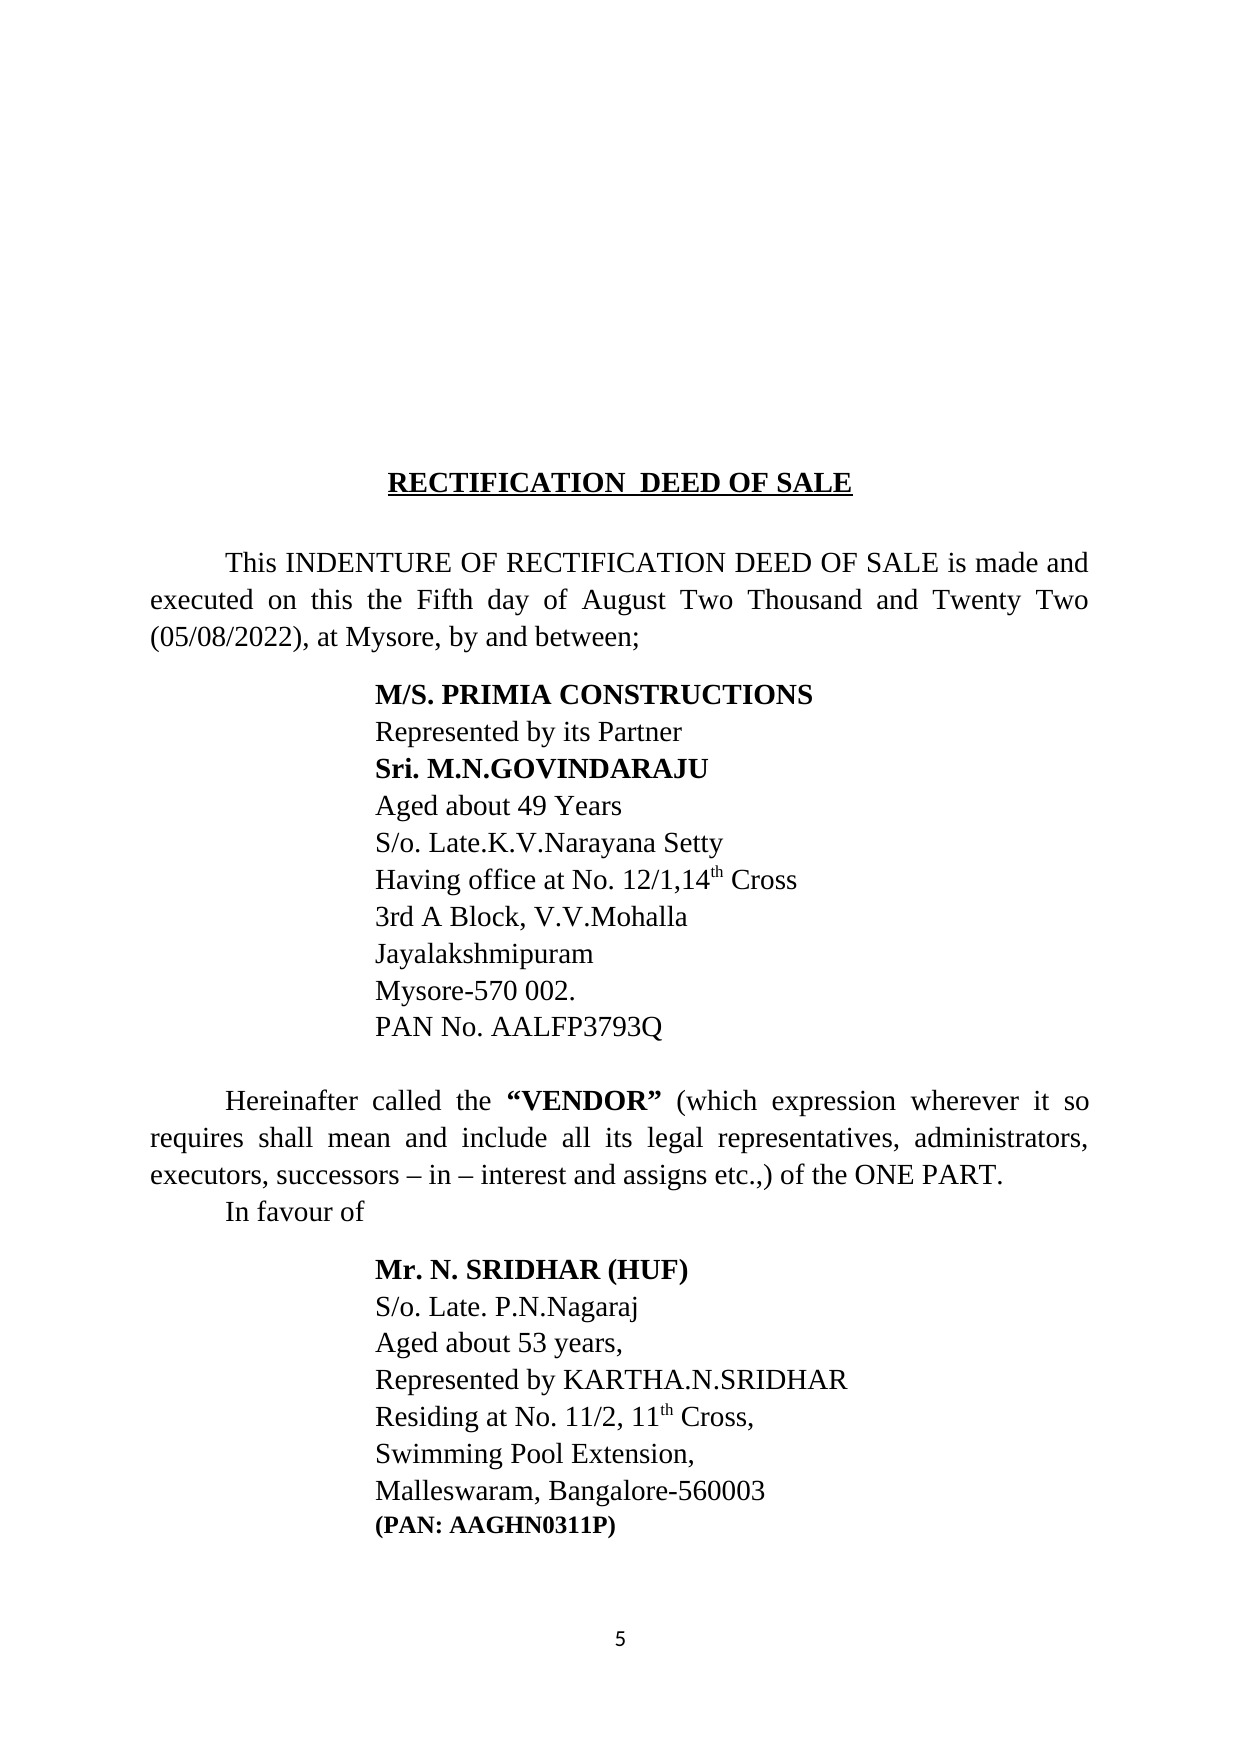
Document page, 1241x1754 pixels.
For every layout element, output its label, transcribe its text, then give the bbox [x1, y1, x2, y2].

text Jayalakshmipuram [300, 936, 1090, 969]
text (PAN: AAGHN0311P) [375, 1510, 1090, 1539]
text Sri. M.N.GOVINDARAJU [300, 751, 1090, 785]
text Malleswaram, Bangalore-560003 [375, 1473, 1090, 1507]
text Having office at No. 12/1,14th Cross [300, 862, 1090, 896]
text Aged about 53 years, [300, 1326, 1090, 1359]
text S/o. Late. P.N.Nagaraj [300, 1289, 1090, 1322]
text Mr. N. SRIDHAR (HUF) [300, 1252, 1090, 1285]
text 3rd A Block, V.V.Mohalla [300, 899, 1090, 932]
text Swimming Pool Extension, [375, 1436, 1090, 1470]
text Residing at No. 11/2, 11th Cross, [375, 1399, 1090, 1433]
text S/o. Late.K.V.Narayana Setty [300, 825, 1090, 859]
text In favour of [150, 1194, 1090, 1227]
text PAN No. AALFP3793Q [300, 1009, 1090, 1043]
text Hereinafter called the “VENDOR” (which expression wherever it so requires shall mean and include all its legal representatives, administrators, executors, successors – in – interest and assigns etc.,) of the ONE PART. [150, 1083, 1090, 1191]
text Represented by its Partner [300, 714, 1090, 748]
text Aged about 49 Years [300, 788, 1090, 822]
text Represented by KARTHA.N.SRIDHAR [300, 1362, 1090, 1396]
text Mysore-570 002. [300, 973, 1090, 1006]
text RECTIFICATION DEED OF SALE [150, 465, 1090, 498]
text M/S. PRIMIA CONSTRUCTIONS [150, 677, 1090, 711]
text This INDENTURE OF RECTIFICATION DEED OF SALE is made and executed on this the Fifth day of August Two Thousand and Twenty Two (05/08/2022), at Mysore, by and between; [150, 545, 1090, 653]
